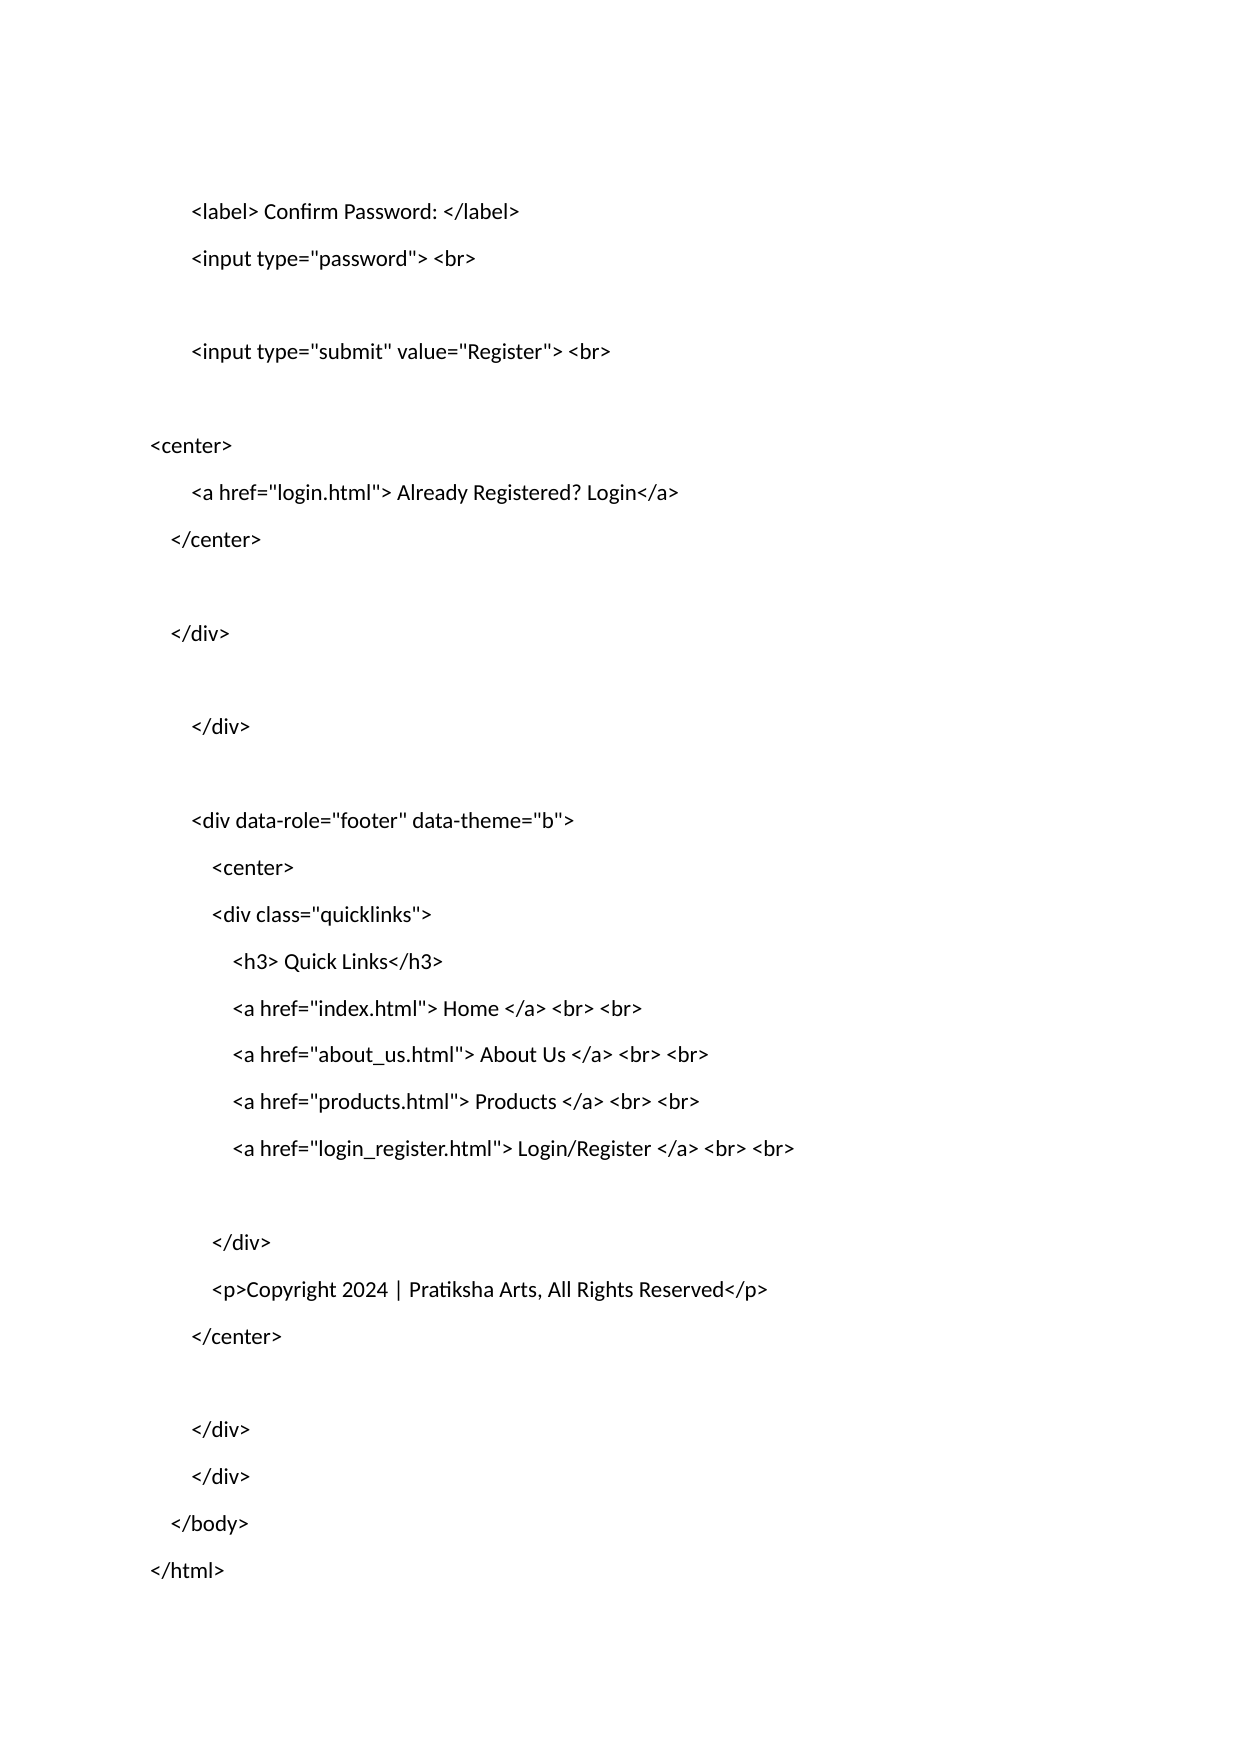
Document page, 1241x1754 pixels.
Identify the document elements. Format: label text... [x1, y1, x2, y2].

text <h3> Quick Links</h3> [150, 947, 1090, 975]
text </center> [150, 1322, 1090, 1350]
text <label> Confirm Password: </label> [150, 197, 1090, 225]
text </div> [150, 1228, 1090, 1256]
text <a href="login_register.html"> Login/Register </a> <br> <br> [150, 1134, 1090, 1162]
text </div> [150, 712, 1090, 741]
text </center> [150, 525, 1090, 553]
text <input type="password"> <br> [150, 244, 1090, 272]
text </body> [150, 1509, 1090, 1537]
text </div> [150, 1462, 1090, 1491]
text <center> [150, 853, 1090, 881]
text <a href="index.html"> Home </a> <br> <br> [150, 994, 1090, 1022]
text </div> [150, 1416, 1090, 1444]
text <p>Copyright 2024 | Pratiksha Arts, All Rights Reserved</p> [150, 1275, 1090, 1303]
text <a href="products.html"> Products </a> <br> <br> [150, 1087, 1090, 1116]
text <div data-role="footer" data-theme="b"> [150, 806, 1090, 834]
text <div class="quicklinks"> [150, 900, 1090, 928]
text </div> [150, 619, 1090, 647]
text <input type="submit" value="Register"> <br> [150, 337, 1090, 366]
text <a href="login.html"> Already Registered? Login</a> [150, 478, 1090, 506]
text </html> [150, 1556, 1090, 1584]
text <center> [150, 431, 1090, 459]
text <a href="about_us.html"> About Us </a> <br> <br> [150, 1041, 1090, 1069]
